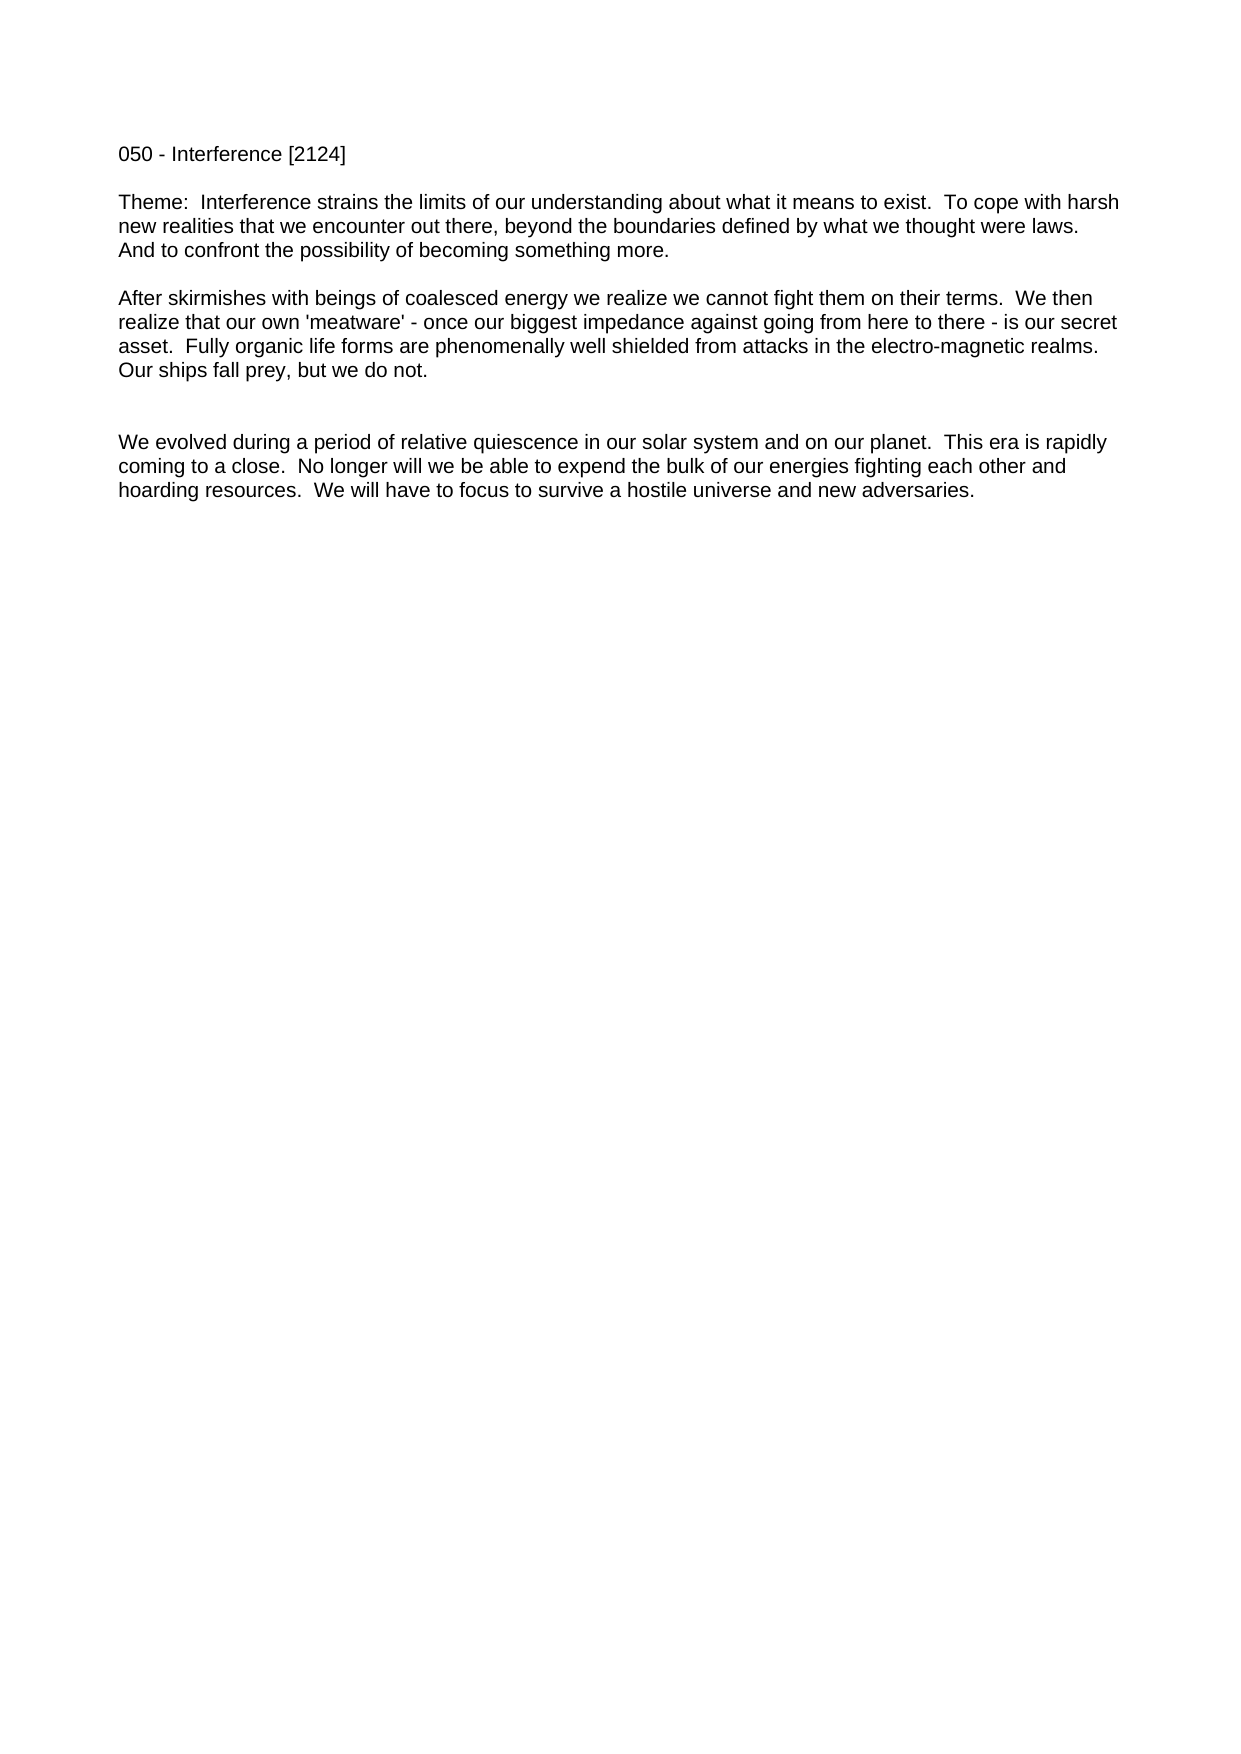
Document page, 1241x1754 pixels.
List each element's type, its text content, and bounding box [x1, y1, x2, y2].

text After skirmishes with beings of coalesced energy we realize we cannot fight them on their terms. We then realize that our own 'meatware' - once our biggest impedance against going from here to there - is our secret asset. Fully organic life forms are phenomenally well shielded from attacks in the electro-magnetic realms. Our ships fall prey, but we do not. [118, 286, 1122, 382]
text We evolved during a period of relative quiescence in our solar system and on our planet. This era is rapidly coming to a close. No longer will we be able to expend the bulk of our energies fighting each other and hoarding resources. We will have to focus to survive a hostile universe and new adversaries. [118, 429, 1122, 501]
text 050 - Interference [2124] [118, 142, 1122, 166]
text Theme: Interference strains the limits of our understanding about what it means to exist. To cope with harsh new realities that we encounter out there, beyond the boundaries defined by what we thought were laws. And to confront the possibility of becoming something more. [118, 190, 1122, 262]
